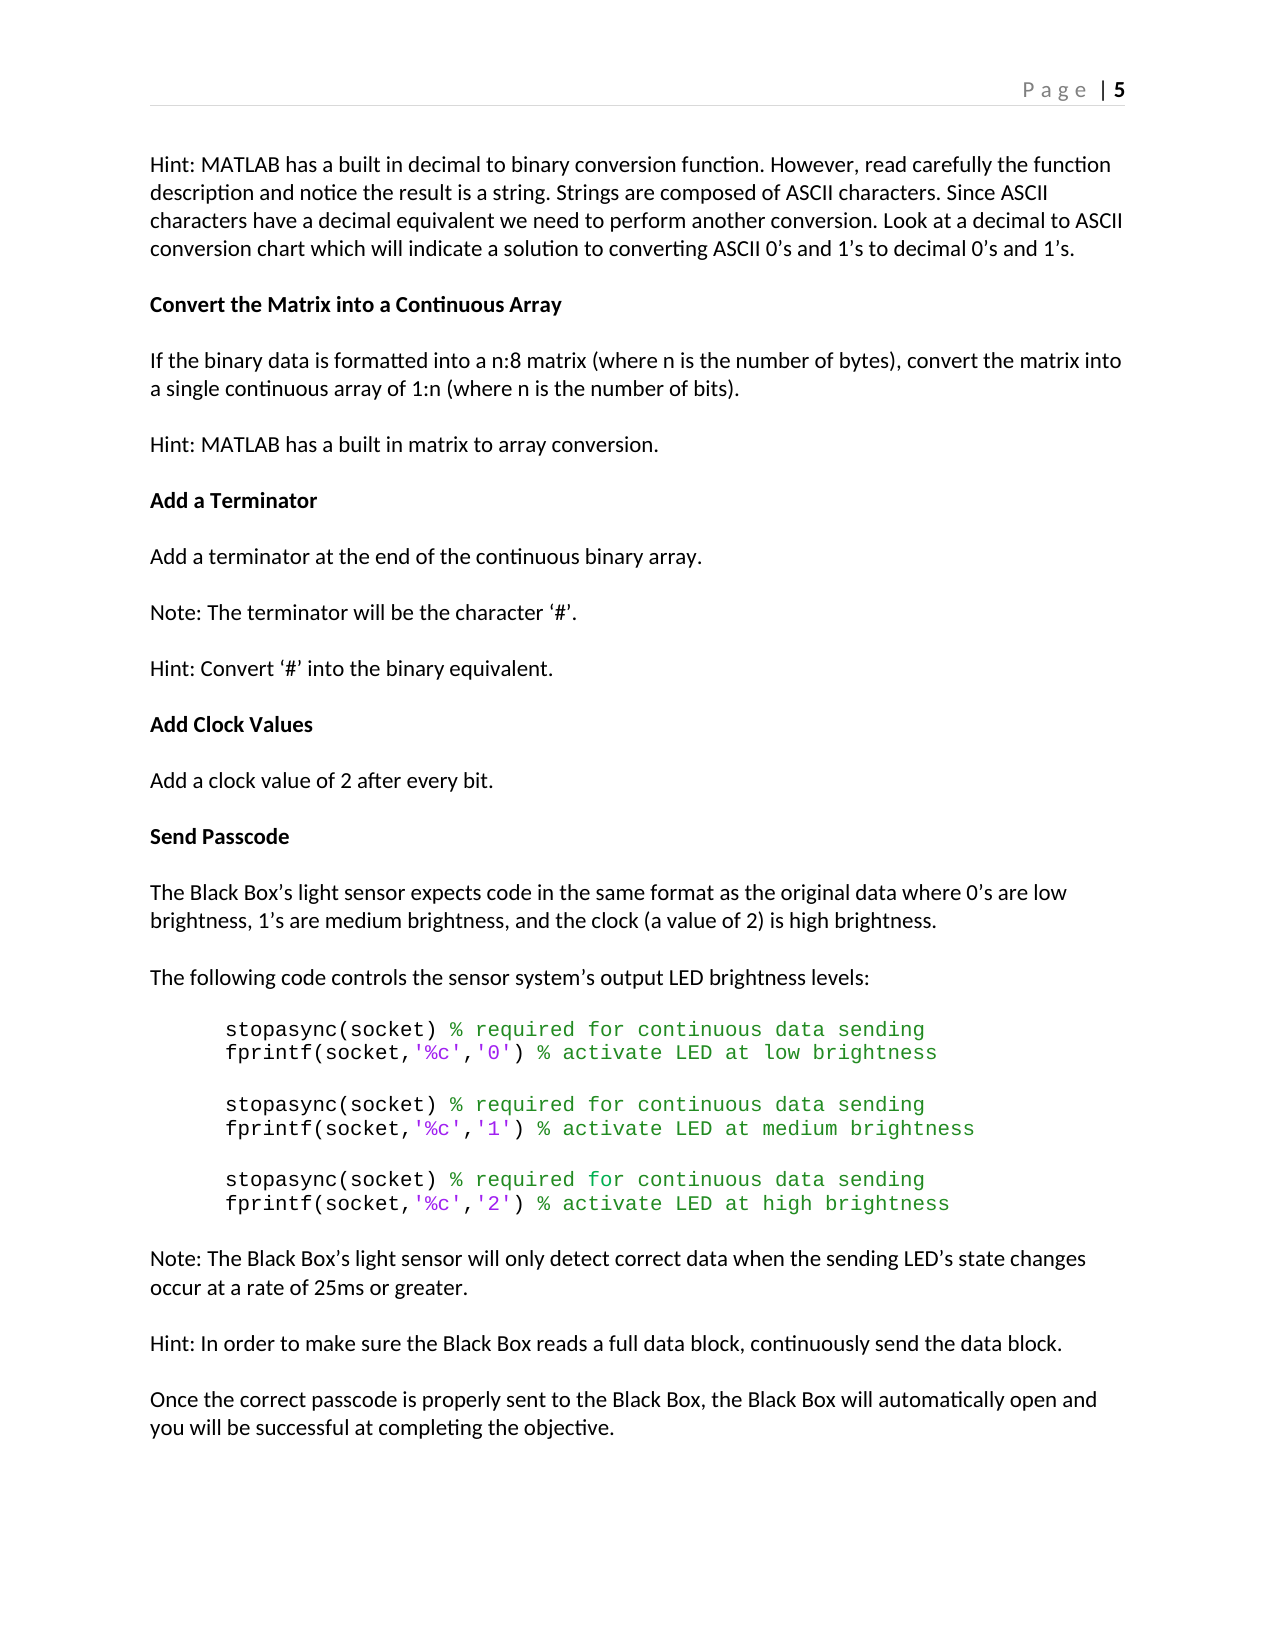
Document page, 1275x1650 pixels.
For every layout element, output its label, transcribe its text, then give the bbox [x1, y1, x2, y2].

text Hint: Convert ‘#’ into the binary equivalent. [150, 654, 1125, 682]
text Add a clock value of 2 after every bit. [150, 766, 1125, 794]
text The Black Box’s light sensor expects code in the same format as the original data where 0’s are low brightness, 1’s are medium brightness, and the clock (a value of 2) is high brightness. [150, 878, 1125, 934]
text If the binary data is formatted into a n:8 matrix (where n is the number of bytes), convert the matrix into a single continuous array of 1:n (where n is the number of bits). [150, 346, 1125, 402]
text Hint: MATLAB has a built in decimal to binary conversion function. However, read carefully the function description and notice the result is a string. Strings are composed of ASCII characters. Since ASCII characters have a decimal equivalent we need to perform another conversion. Look at a decimal to ASCII conversion chart which will indicate a solution to converting ASCII 0’s and 1’s to decimal 0’s and 1’s. [150, 150, 1125, 262]
text Note: The Black Box’s light sensor will only detect correct data when the sending LED’s state changes occur at a rate of 25ms or greater. [150, 1244, 1125, 1301]
text stopasync(socket) % required for continuous data sending [225, 1094, 1125, 1118]
text Convert the Matrix into a Continuous Array [150, 290, 1125, 318]
text stopasync(socket) % required for continuous data sending [225, 1019, 1125, 1042]
text fprintf(socket,'%c','2') % activate LED at high brightness [225, 1193, 1125, 1217]
text The following code controls the sensor system’s output LED brightness levels: [150, 963, 1125, 991]
text Add Clock Values [150, 710, 1125, 738]
text fprintf(socket,'%c','0') % activate LED at low brightness [225, 1042, 1125, 1066]
text Add a terminator at the end of the continuous binary array. [150, 542, 1125, 570]
text stopasync(socket) % required for continuous data sending [225, 1169, 1125, 1193]
text Send Passcode [150, 822, 1125, 851]
text Add a Terminator [150, 486, 1125, 514]
text fprintf(socket,'%c','1') % activate LED at medium brightness [225, 1118, 1125, 1141]
text Once the correct passcode is properly sent to the Black Box, the Black Box will automatically open and you will be successful at completing the objective. [150, 1385, 1125, 1441]
text Note: The terminator will be the character ‘#’. [150, 598, 1125, 626]
text Hint: MATLAB has a built in matrix to array conversion. [150, 430, 1125, 458]
text Hint: In order to make sure the Black Box reads a full data block, continuously send the data block. [150, 1329, 1125, 1357]
